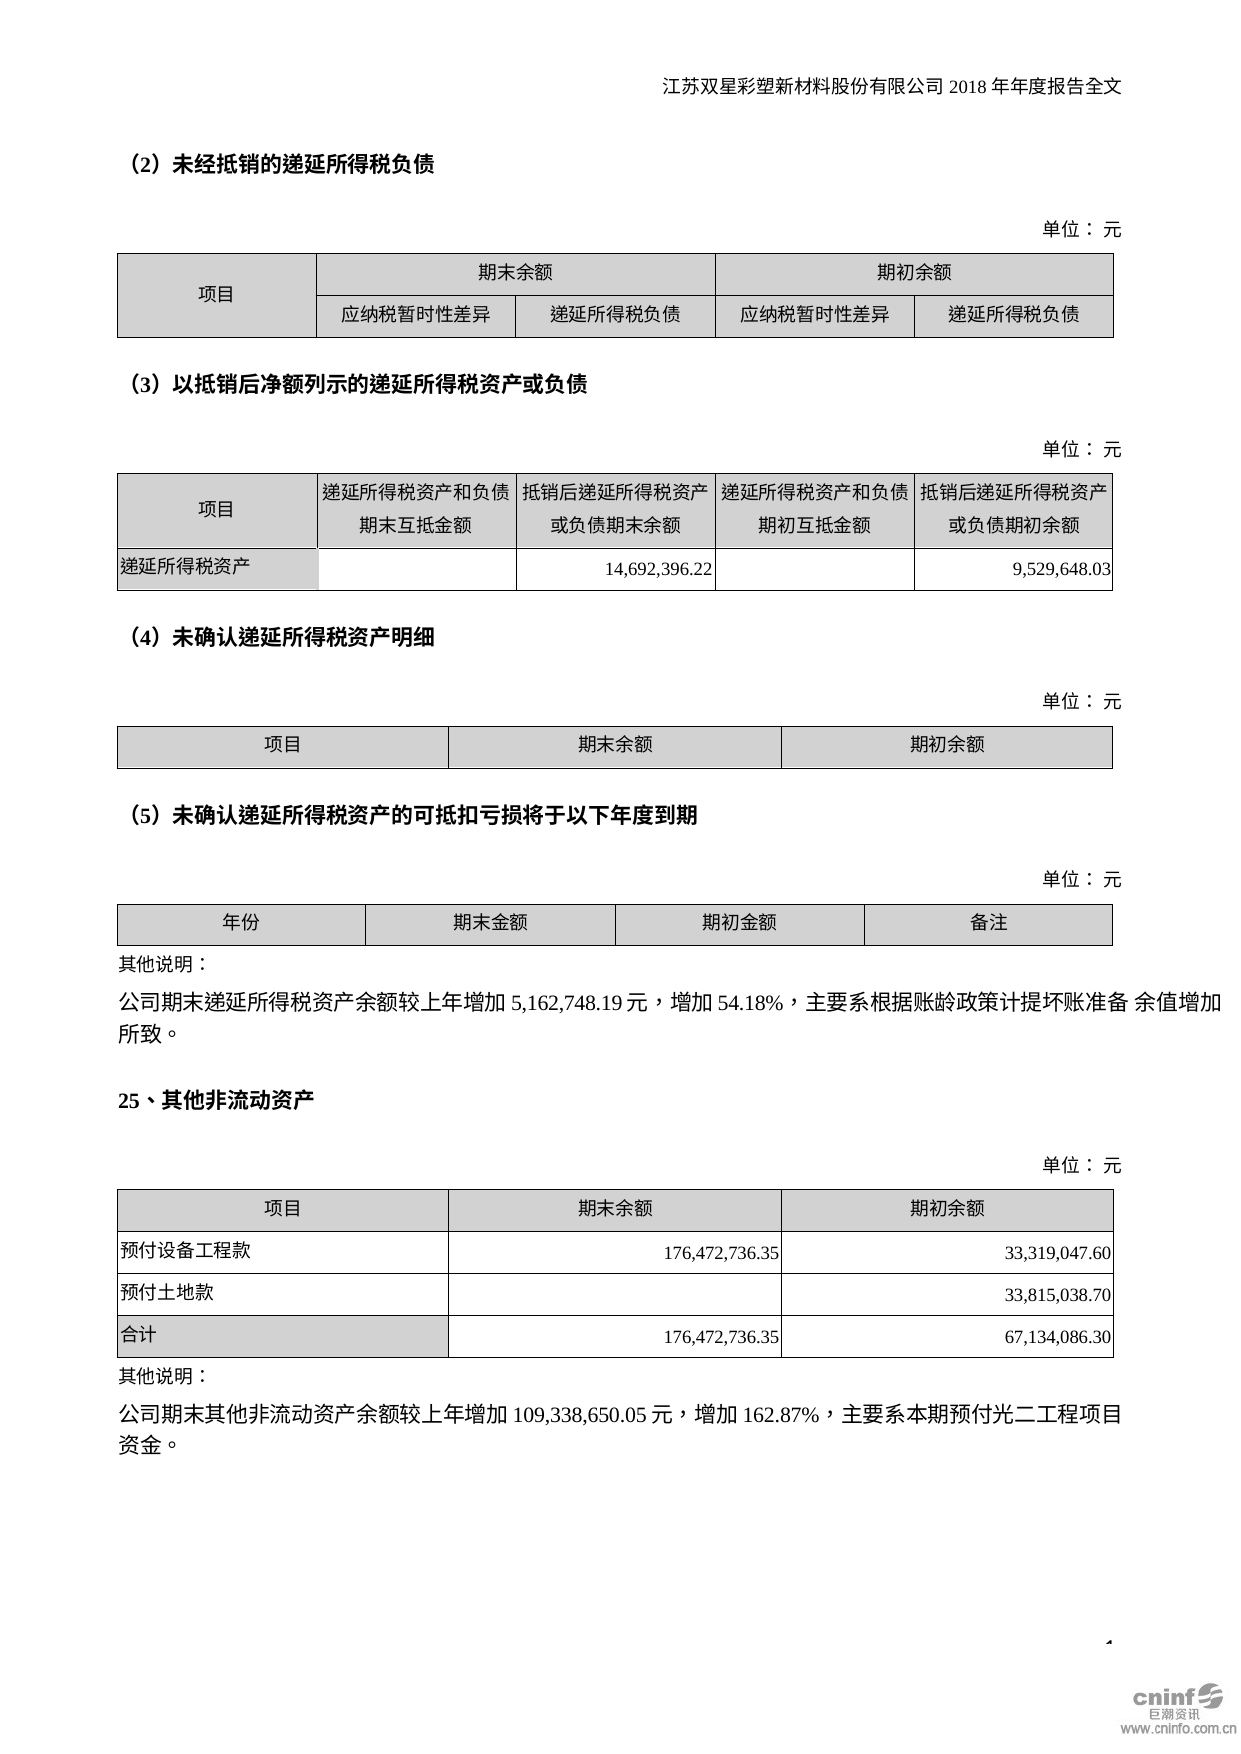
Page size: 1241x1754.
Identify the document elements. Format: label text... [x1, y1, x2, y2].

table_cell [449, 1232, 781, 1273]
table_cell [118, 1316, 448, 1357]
subtitle （2）未经抵销的递延所得税负债 [118, 149, 1240, 179]
text 单位： 元 [102, 1152, 1122, 1177]
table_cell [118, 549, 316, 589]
text 单位： 元 [102, 216, 1122, 242]
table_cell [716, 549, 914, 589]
text 公司期末递延所得税资产余额较上年增加5,162,748.19元，增加54.18%，主要系根据账龄政策计提坏账准备 余值增加所致。 [118, 987, 1240, 1048]
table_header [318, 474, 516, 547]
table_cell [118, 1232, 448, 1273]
subtitle （4）未确认递延所得税资产明细 [118, 622, 1240, 651]
text 其他说明： [118, 951, 1240, 977]
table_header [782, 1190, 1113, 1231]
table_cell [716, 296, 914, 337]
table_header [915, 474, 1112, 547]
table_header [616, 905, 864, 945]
subtitle （3）以抵销后净额列示的递延所得税资产或负债 [118, 369, 1240, 399]
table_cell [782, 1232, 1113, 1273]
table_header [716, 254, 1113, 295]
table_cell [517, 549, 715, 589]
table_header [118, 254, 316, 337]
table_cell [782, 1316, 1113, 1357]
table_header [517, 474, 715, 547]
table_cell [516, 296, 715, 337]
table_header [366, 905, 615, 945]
text 其他说明： [118, 1363, 1240, 1388]
text 单位： 元 [102, 866, 1122, 892]
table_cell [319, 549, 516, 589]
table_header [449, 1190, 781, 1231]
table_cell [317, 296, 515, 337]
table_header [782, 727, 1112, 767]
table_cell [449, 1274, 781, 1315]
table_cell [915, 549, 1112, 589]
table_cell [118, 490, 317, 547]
text 单位： 元 [102, 436, 1122, 461]
picture [1115, 1680, 1240, 1737]
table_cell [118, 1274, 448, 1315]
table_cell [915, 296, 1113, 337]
subtitle 25、其他非流动资产 [118, 1085, 1240, 1115]
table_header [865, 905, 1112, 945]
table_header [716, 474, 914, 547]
subtitle （5）未确认递延所得税资产的可抵扣亏损将于以下年度到期 [118, 799, 1240, 829]
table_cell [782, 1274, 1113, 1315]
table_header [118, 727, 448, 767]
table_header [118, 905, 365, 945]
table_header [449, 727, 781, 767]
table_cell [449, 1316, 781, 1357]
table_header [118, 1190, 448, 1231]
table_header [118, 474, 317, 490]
text 公司期末其他非流动资产余额较上年增加109,338,650.05元，增加162.87%，主要系本期预付光二工程项目 资金。 [118, 1398, 1123, 1460]
text 单位： 元 [102, 688, 1122, 714]
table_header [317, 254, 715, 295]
